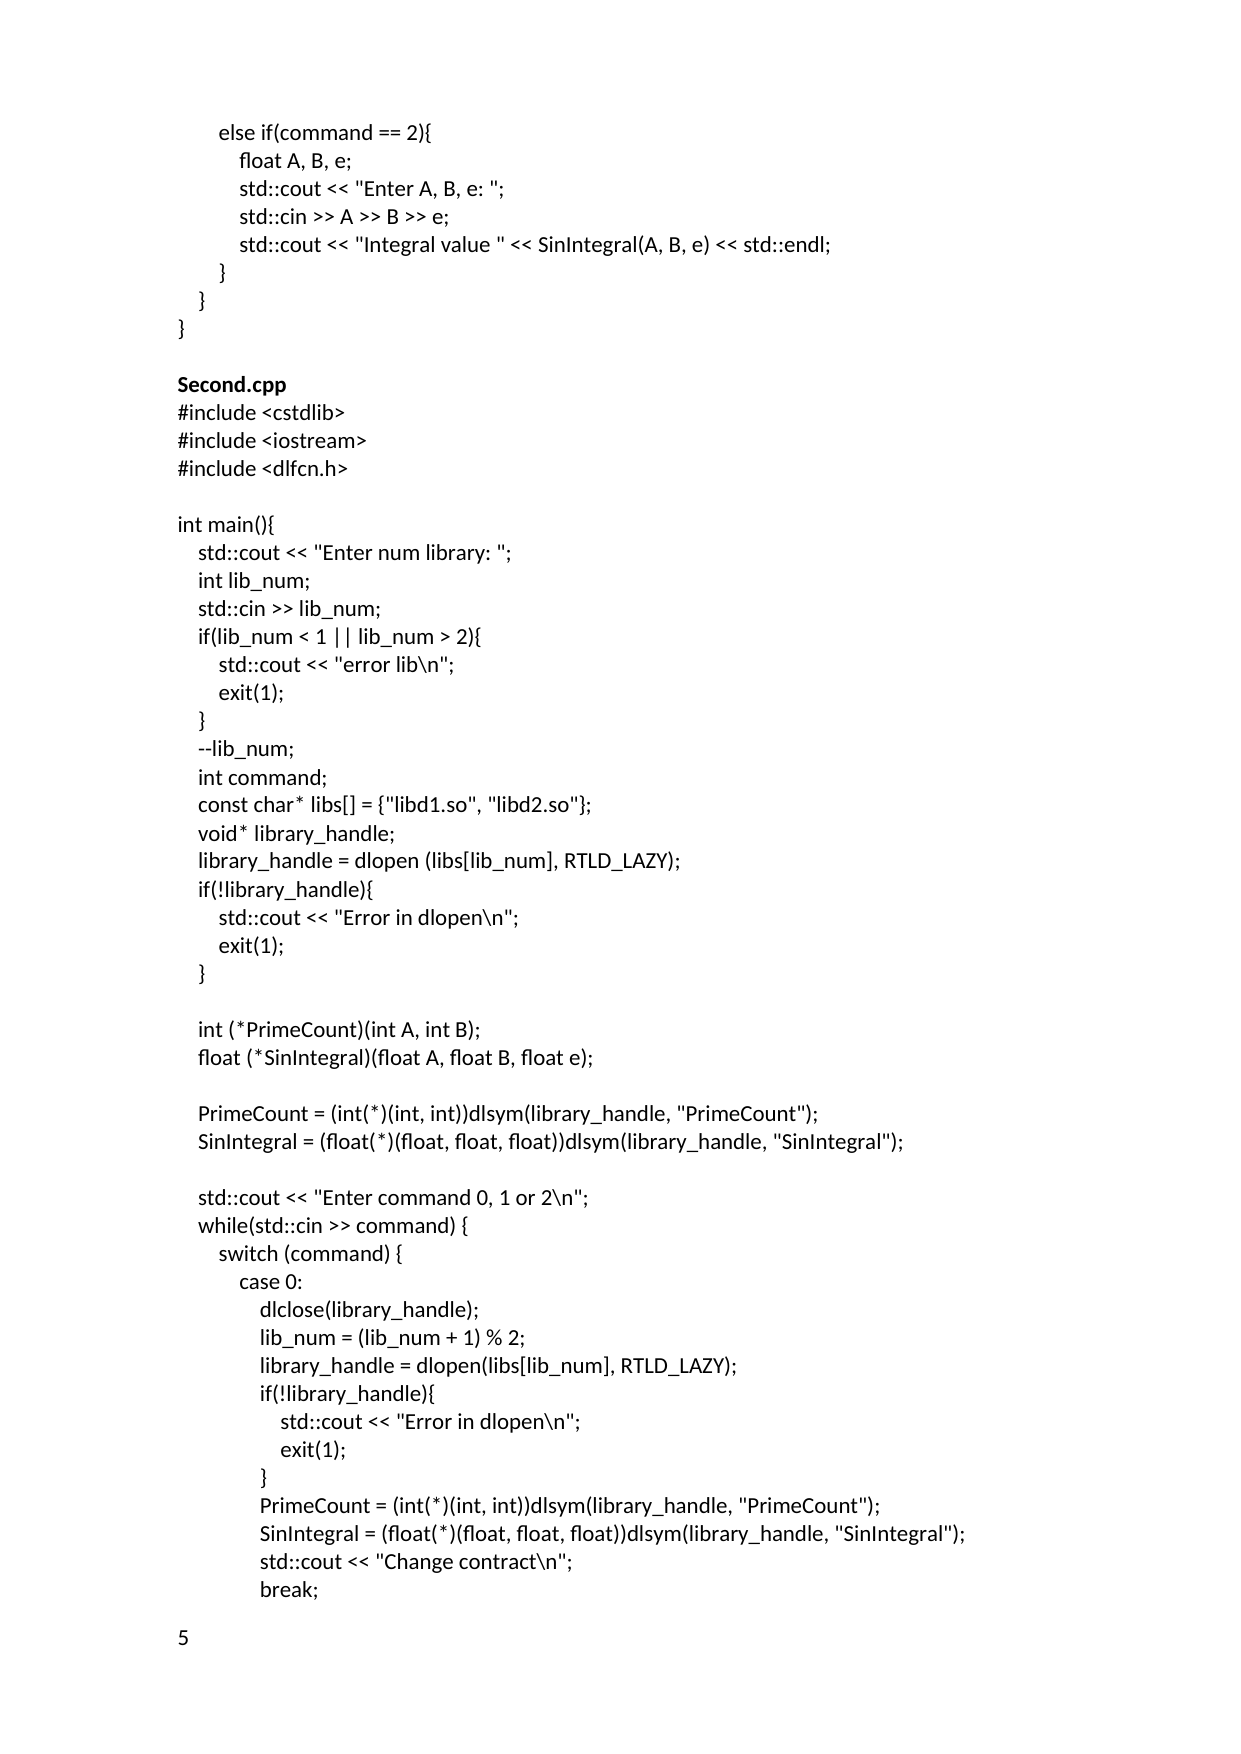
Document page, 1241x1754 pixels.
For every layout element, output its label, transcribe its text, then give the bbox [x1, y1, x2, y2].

text else if(command == 2){ [177, 118, 1152, 146]
text } [177, 314, 1152, 342]
text lib_num = (lib_num + 1) % 2; [177, 1323, 1152, 1351]
text Second.cpp [177, 370, 1152, 398]
text int lib_num; [177, 566, 1152, 594]
text exit(1); [177, 931, 1152, 959]
text std::cout << "Enter num library: "; [177, 538, 1152, 566]
text std::cout << "Enter command 0, 1 or 2\n"; [177, 1183, 1152, 1211]
text break; [177, 1575, 1152, 1603]
text if(lib_num < 1 || lib_num > 2){ [177, 622, 1152, 651]
text int (*PrimeCount)(int A, int B); [177, 1015, 1152, 1043]
text library_handle = dlopen(libs[lib_num], RTLD_LAZY); [177, 1351, 1152, 1379]
text PrimeCount = (int(*)(int, int))dlsym(library_handle, "PrimeCount"); [177, 1099, 1152, 1127]
text float A, B, e; [177, 146, 1152, 174]
text } [177, 959, 1152, 987]
text std::cout << "Error in dlopen\n"; [177, 903, 1152, 931]
text exit(1); [177, 1435, 1152, 1463]
text int main(){ [177, 510, 1152, 538]
text library_handle = dlopen (libs[lib_num], RTLD_LAZY); [177, 847, 1152, 875]
text std::cin >> A >> B >> e; [177, 202, 1152, 230]
text case 0: [177, 1267, 1152, 1295]
text void* library_handle; [177, 819, 1152, 847]
text #include <iostream> [177, 426, 1152, 454]
text int command; [177, 763, 1152, 791]
text SinIntegral = (float(*)(float, float, float))dlsym(library_handle, "SinIntegral"); [177, 1519, 1152, 1547]
text --lib_num; [177, 734, 1152, 763]
text } [177, 707, 1152, 734]
text std::cout << "Change contract\n"; [177, 1547, 1152, 1575]
text SinIntegral = (float(*)(float, float, float))dlsym(library_handle, "SinIntegral"); [177, 1127, 1152, 1155]
text } [177, 1463, 1152, 1491]
text #include <cstdlib> [177, 398, 1152, 426]
text std::cout << "Enter A, B, e: "; [177, 174, 1152, 202]
text const char* libs[] = {"libd1.so", "libd2.so"}; [177, 791, 1152, 819]
text std::cin >> lib_num; [177, 594, 1152, 622]
text float (*SinIntegral)(float A, float B, float e); [177, 1043, 1152, 1071]
text while(std::cin >> command) { [177, 1211, 1152, 1239]
text exit(1); [177, 678, 1152, 707]
text } [177, 258, 1152, 286]
text PrimeCount = (int(*)(int, int))dlsym(library_handle, "PrimeCount"); [177, 1491, 1152, 1519]
text #include <dlfcn.h> [177, 454, 1152, 482]
text if(!library_handle){ [177, 875, 1152, 903]
text switch (command) { [177, 1239, 1152, 1267]
text std::cout << "Error in dlopen\n"; [177, 1407, 1152, 1435]
text std::cout << "error lib\n"; [177, 651, 1152, 678]
text std::cout << "Integral value " << SinIntegral(A, B, e) << std::endl; [177, 230, 1152, 258]
text dlclose(library_handle); [177, 1295, 1152, 1323]
text } [177, 286, 1152, 314]
text if(!library_handle){ [177, 1379, 1152, 1407]
